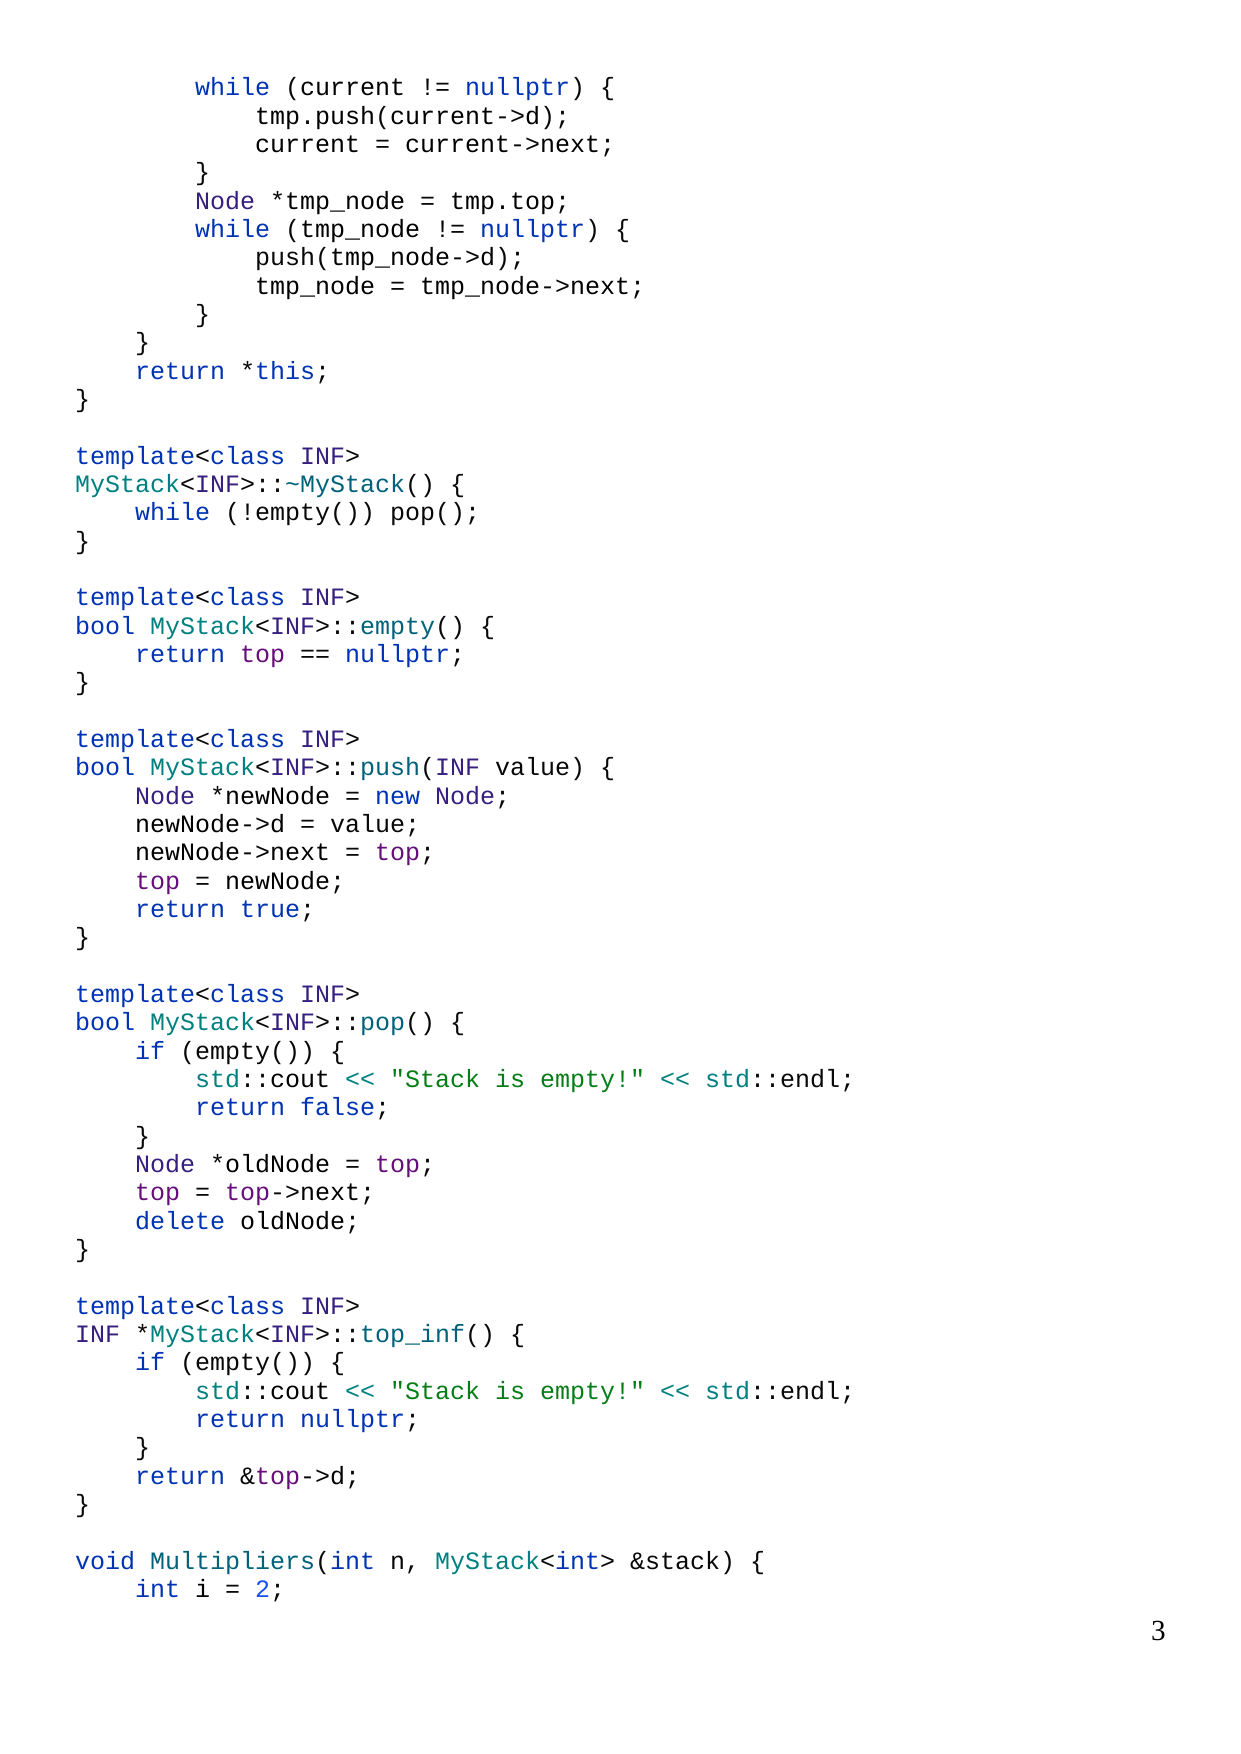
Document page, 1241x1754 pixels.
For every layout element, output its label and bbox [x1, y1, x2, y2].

text [75, 75, 1165, 1605]
